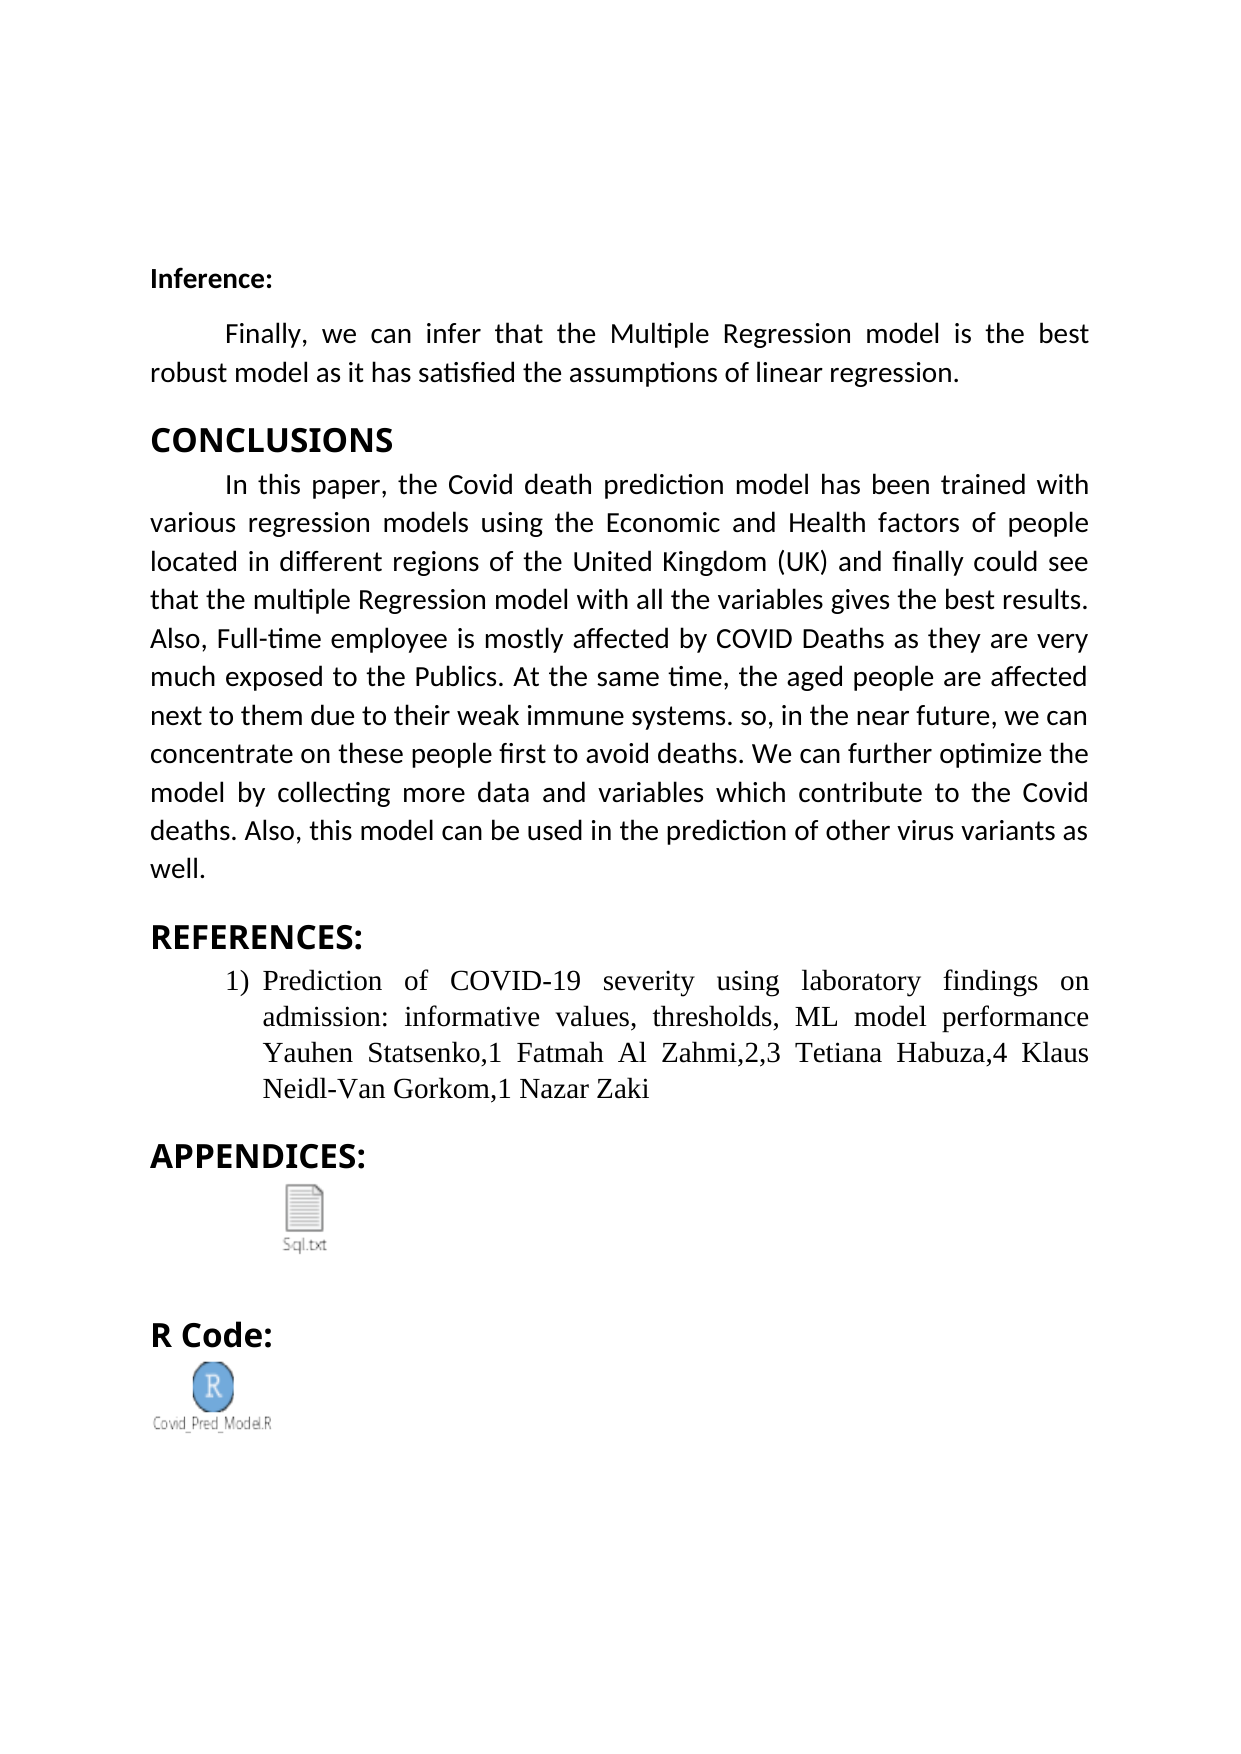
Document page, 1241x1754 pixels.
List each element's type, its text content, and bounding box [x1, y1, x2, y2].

subtitle REFERENCES: [150, 914, 1090, 959]
text In this paper, the Covid death prediction model has been trained with various regression models using the Economic and Health factors of people located in different regions of the United Kingdom (UK) and finally could see that the multiple Regression model with all the variables gives the best results. Also, Full-time employee is mostly affected by COVID Deaths as they are very much exposed to the Publics. At the same time, the aged people are affected next to them due to their weak immune systems. so, in the near future, we can concentrate on these people first to avoid deaths. We can further optimize the model by collecting more data and variables which contribute to the Covid deaths. Also, this model can be used in the prediction of other virus variants as well. [150, 466, 1090, 886]
subtitle R Code: [150, 1312, 1090, 1357]
list Prediction of COVID-19 severity using laboratory findings on admission: informative values, thresholds, ML model performance Yauhen Statsenko,1 Fatmah Al Zahmi,2,3 Tetiana Habuza,4 Klaus Neidl-Van Gorkom,1 Nazar Zaki [225, 963, 1090, 1105]
subtitle CONCLUSIONS [150, 417, 1090, 463]
text Finally, we can infer that the Multiple Regression model is the best robust model as it has satisfied the assumptions of linear regression. [150, 315, 1090, 389]
subtitle APPENDICES: [150, 1132, 1090, 1178]
text Inference: [150, 260, 1090, 296]
